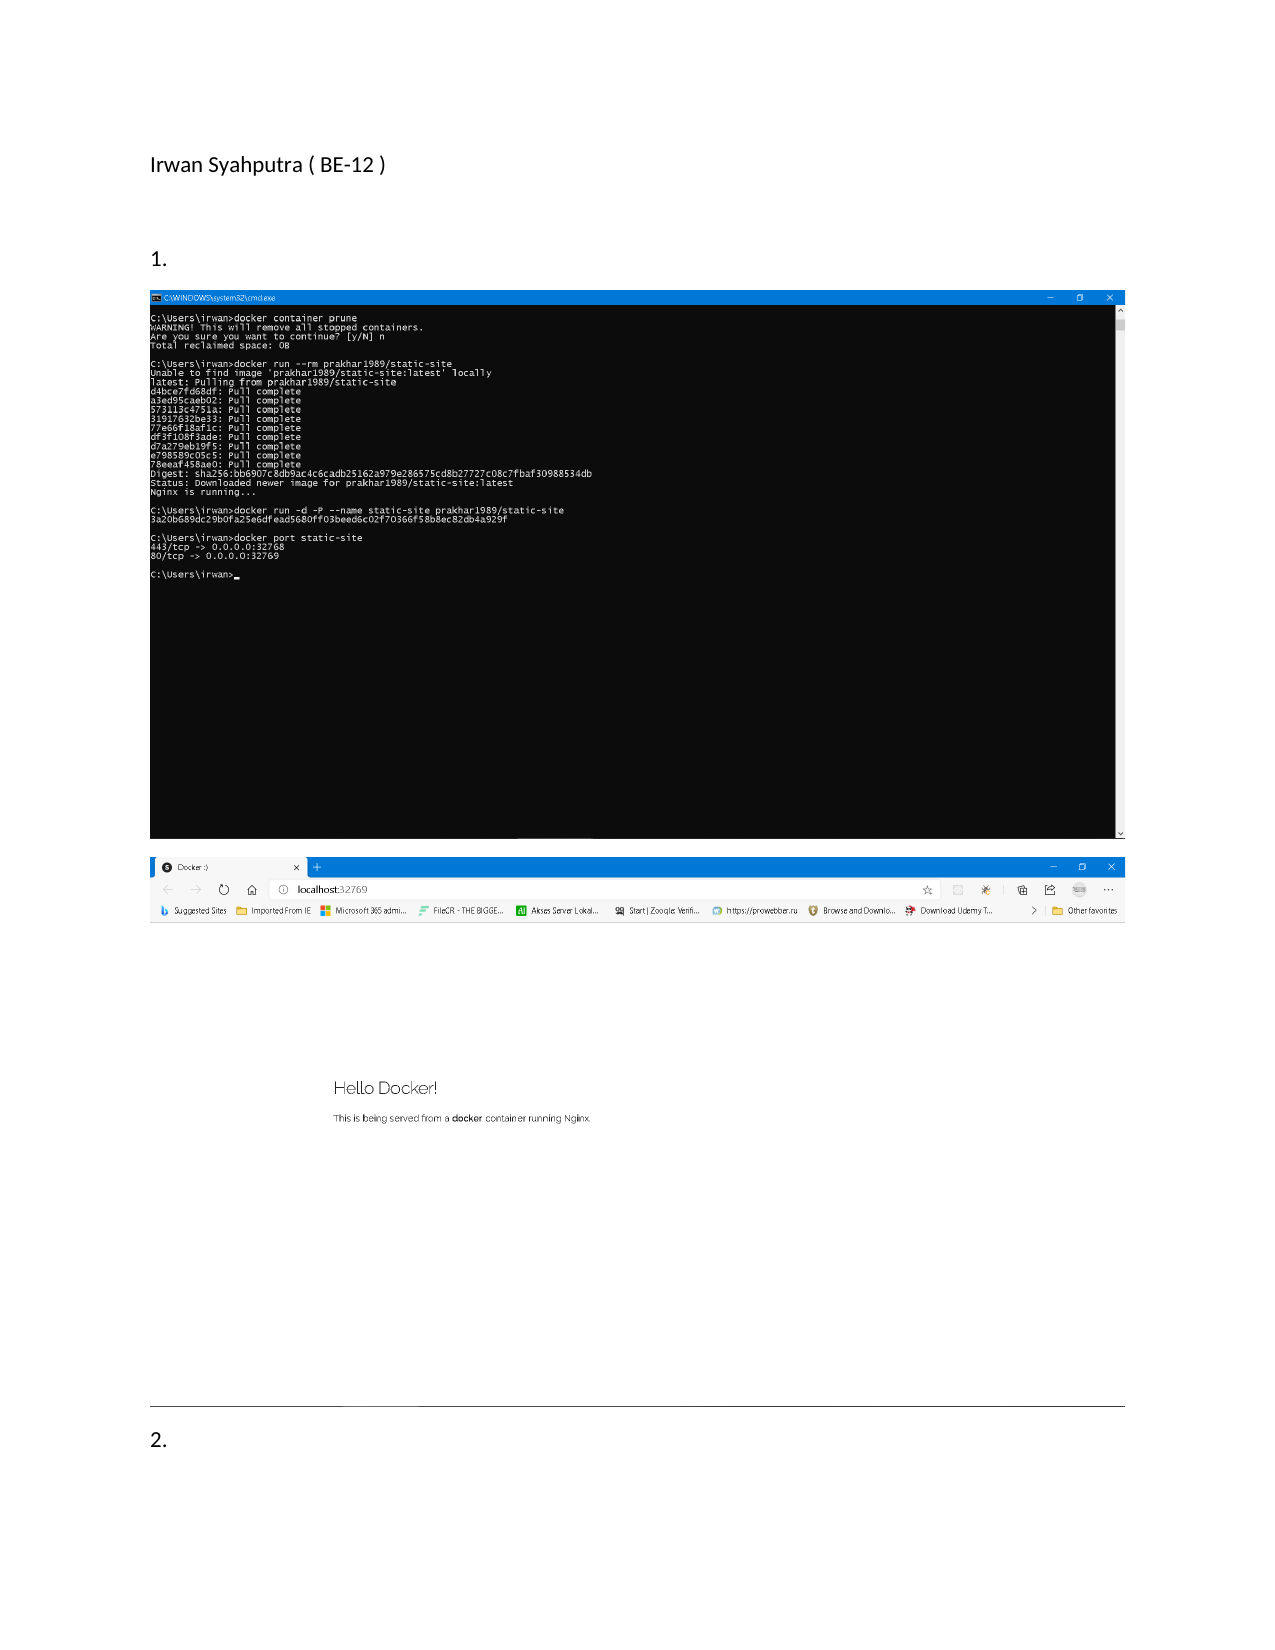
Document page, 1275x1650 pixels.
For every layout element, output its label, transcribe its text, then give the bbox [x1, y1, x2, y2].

picture [150, 857, 1125, 1407]
text Irwan Syahputra ( BE-12 ) [150, 150, 1125, 178]
text 1. [150, 244, 1125, 272]
picture [150, 290, 1125, 839]
text 2. [150, 1425, 1125, 1453]
